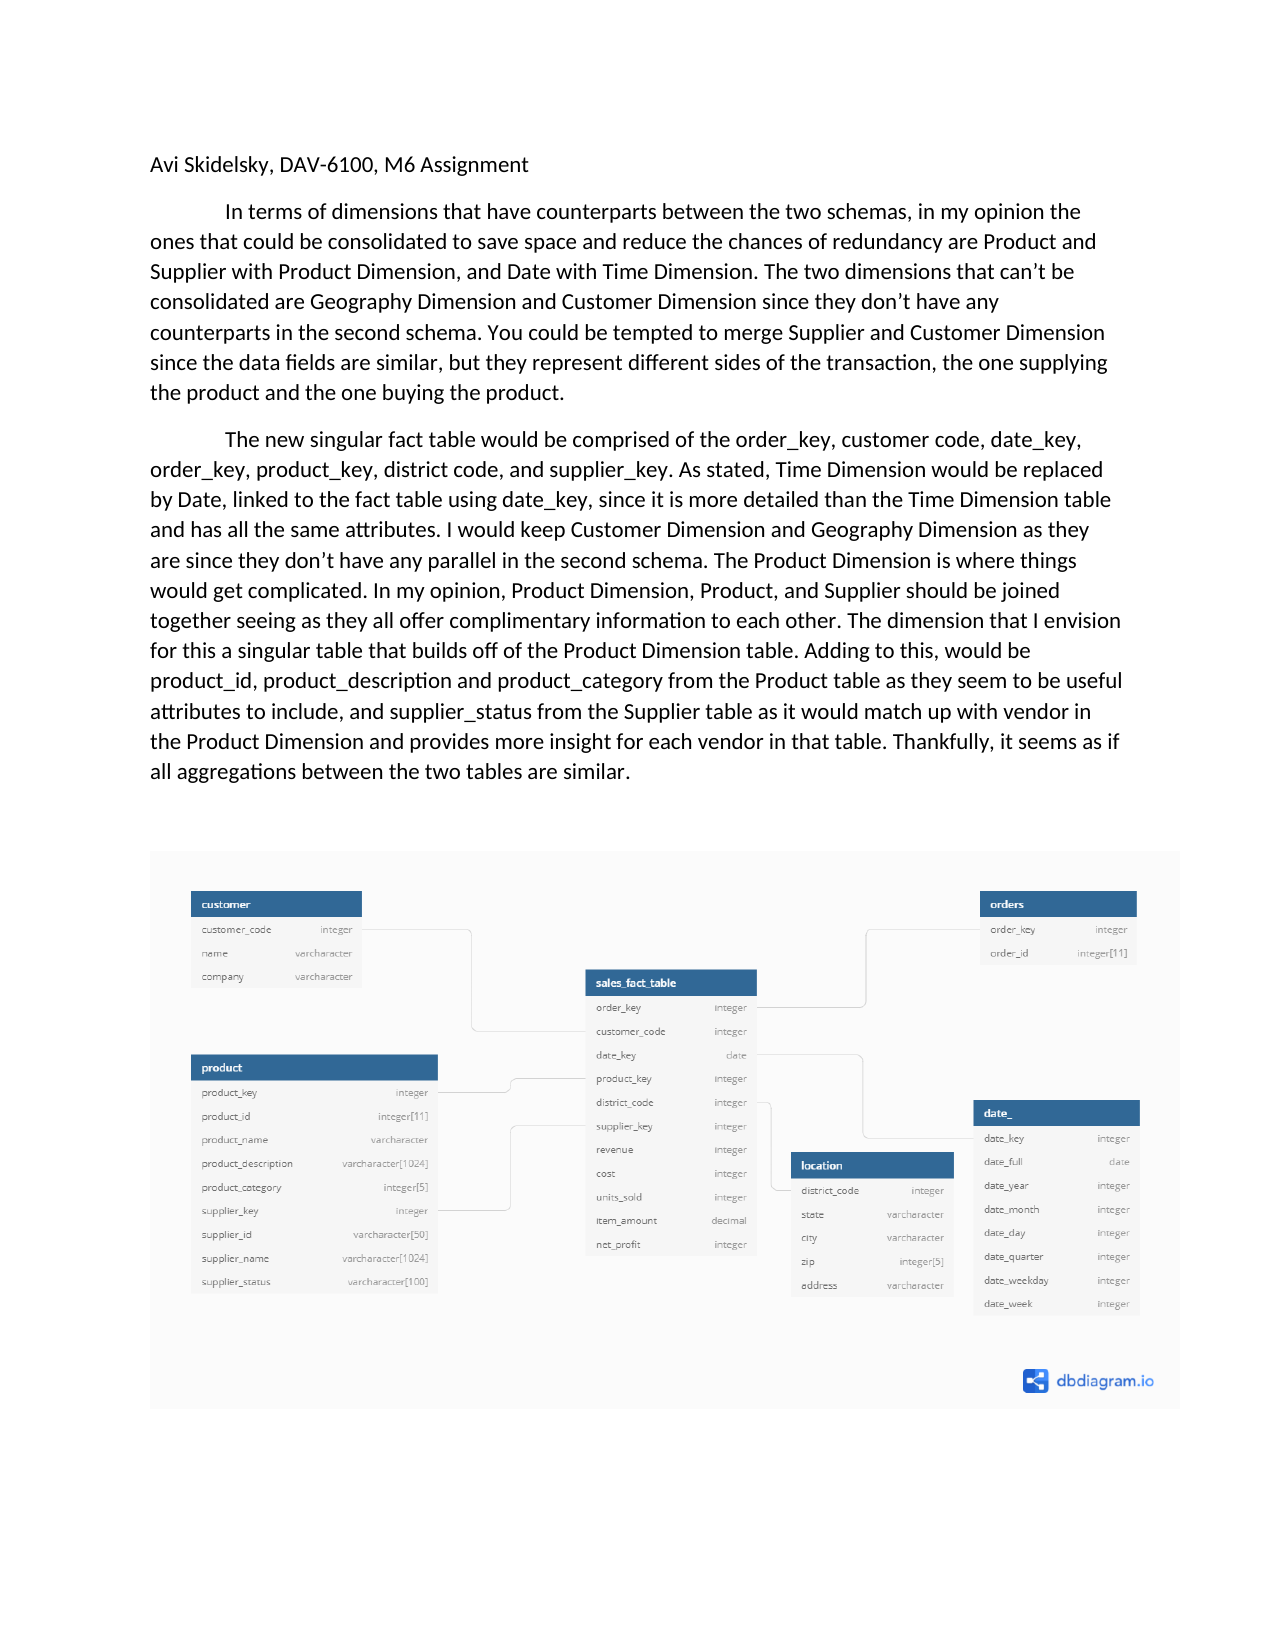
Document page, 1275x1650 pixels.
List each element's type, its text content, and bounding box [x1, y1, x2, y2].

picture [150, 851, 1180, 1409]
text Avi Skidelsky, DAV-6100, M6 Assignment [150, 150, 1125, 178]
text In terms of dimensions that have counterparts between the two schemas, in my opinion the ones that could be consolidated to save space and reduce the chances of redundancy are Product and Supplier with Product Dimension, and Date with Time Dimension. The two dimensions that can’t be consolidated are Geography Dimension and Customer Dimension since they don’t have any counterparts in the second schema. You could be tempted to merge Supplier and Customer Dimension since the data fields are similar, but they represent different sides of the transaction, the one supplying the product and the one buying the product. [150, 197, 1125, 406]
text The new singular fact table would be comprised of the order_key, customer code, date_key, order_key, product_key, district code, and supplier_key. As stated, Time Dimension would be replaced by Date, linked to the fact table using date_key, since it is more detailed than the Time Dimension table and has all the same attributes. I would keep Customer Dimension and Geography Dimension as they are since they don’t have any parallel in the second schema. The Product Dimension is where things would get complicated. In my opinion, Product Dimension, Product, and Supplier should be joined together seeing as they all offer complimentary information to each other. The dimension that I envision for this a singular table that builds off of the Product Dimension table. Adding to this, would be product_id, product_description and product_category from the Product table as they seem to be useful attributes to include, and supplier_status from the Supplier table as it would match up with vendor in the Product Dimension and provides more insight for each vendor in that table. Thankfully, it seems as if all aggregations between the two tables are similar. [150, 425, 1125, 785]
